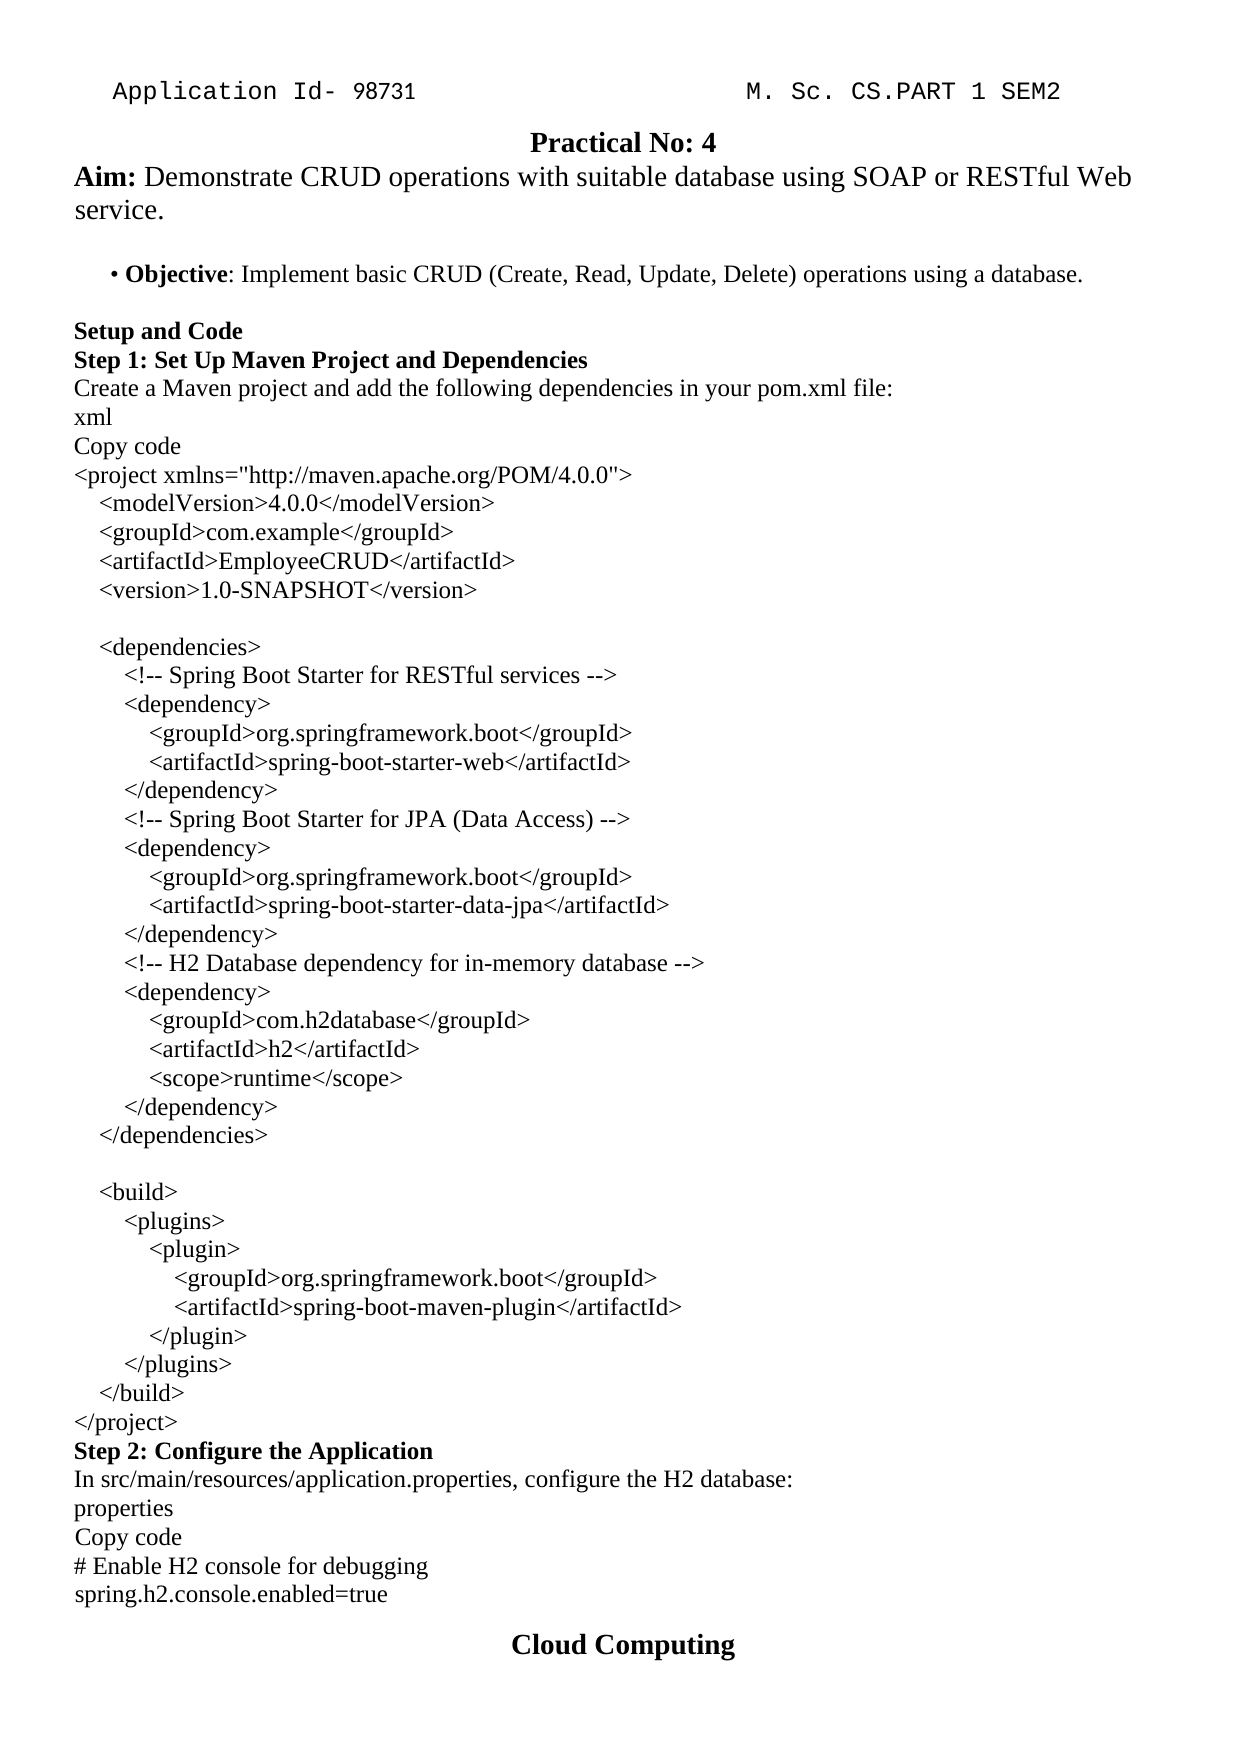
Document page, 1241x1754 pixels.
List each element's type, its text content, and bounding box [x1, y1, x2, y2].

text </dependency> [73, 775, 1171, 804]
text <dependencies> [73, 632, 1171, 660]
text <scope>runtime</scope> [73, 1063, 1171, 1092]
text <!-- H2 Database dependency for in-memory database --> [73, 948, 1171, 977]
text <artifactId>spring-boot-starter-data-jpa</artifactId> [73, 890, 1171, 919]
text <project xmlns="http://maven.apache.org/POM/4.0.0"> [73, 460, 1171, 488]
text Create a Maven project and add the following dependencies in your pom.xml file: [73, 373, 1171, 402]
text </plugins> [73, 1349, 1171, 1378]
text <artifactId>h2</artifactId> [73, 1034, 1171, 1063]
text Setup and Code [73, 316, 1171, 345]
text </dependency> [73, 1092, 1171, 1120]
text Copy code [73, 431, 1171, 460]
text <groupId>org.springframework.boot</groupId> [73, 718, 1171, 747]
text <version>1.0-SNAPSHOT</version> [73, 575, 1171, 603]
text properties Copy code [73, 1493, 223, 1551]
text </plugin> [73, 1321, 1171, 1349]
text <groupId>com.h2database</groupId> [73, 1005, 1171, 1034]
text <plugins> [73, 1206, 1171, 1234]
text </dependency> [73, 919, 1171, 948]
text <artifactId>EmployeeCRUD</artifactId> [73, 546, 1171, 575]
text <groupId>org.springframework.boot</groupId> [73, 1263, 1171, 1292]
text • Objective: Implement basic CRUD (Create, Read, Update, Delete) operations using a database. [75, 259, 1171, 288]
subtitle Step 1: Set Up Maven Project and Dependencies [73, 345, 1171, 373]
text <groupId>org.springframework.boot</groupId> [73, 862, 1171, 890]
text <!-- Spring Boot Starter for JPA (Data Access) --> [73, 804, 1171, 833]
text <dependency> [73, 977, 1171, 1005]
text <!-- Spring Boot Starter for RESTful services --> [73, 660, 1171, 689]
text Practical No: 4 [75, 125, 1171, 159]
text <plugin> [73, 1234, 1171, 1263]
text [73, 1551, 537, 1608]
text <build> [73, 1177, 1171, 1206]
text <dependency> [73, 833, 1171, 862]
text <groupId>com.example</groupId> [73, 517, 1171, 546]
text </dependencies> [73, 1120, 1171, 1149]
subtitle Step 2: Configure the Application [73, 1436, 1171, 1464]
text Aim: Demonstrate CRUD operations with suitable database using SOAP or RESTful Web service. [73, 159, 1171, 226]
text In src/main/resources/application.properties, configure the H2 database: [73, 1464, 1171, 1493]
text </project> [73, 1407, 1171, 1436]
text <modelVersion>4.0.0</modelVersion> [73, 488, 1171, 517]
text </build> [73, 1378, 1171, 1407]
text <artifactId>spring-boot-starter-web</artifactId> [73, 747, 1171, 775]
text <artifactId>spring-boot-maven-plugin</artifactId> [73, 1292, 1171, 1321]
text xml [73, 402, 1171, 431]
text <dependency> [73, 689, 1171, 718]
